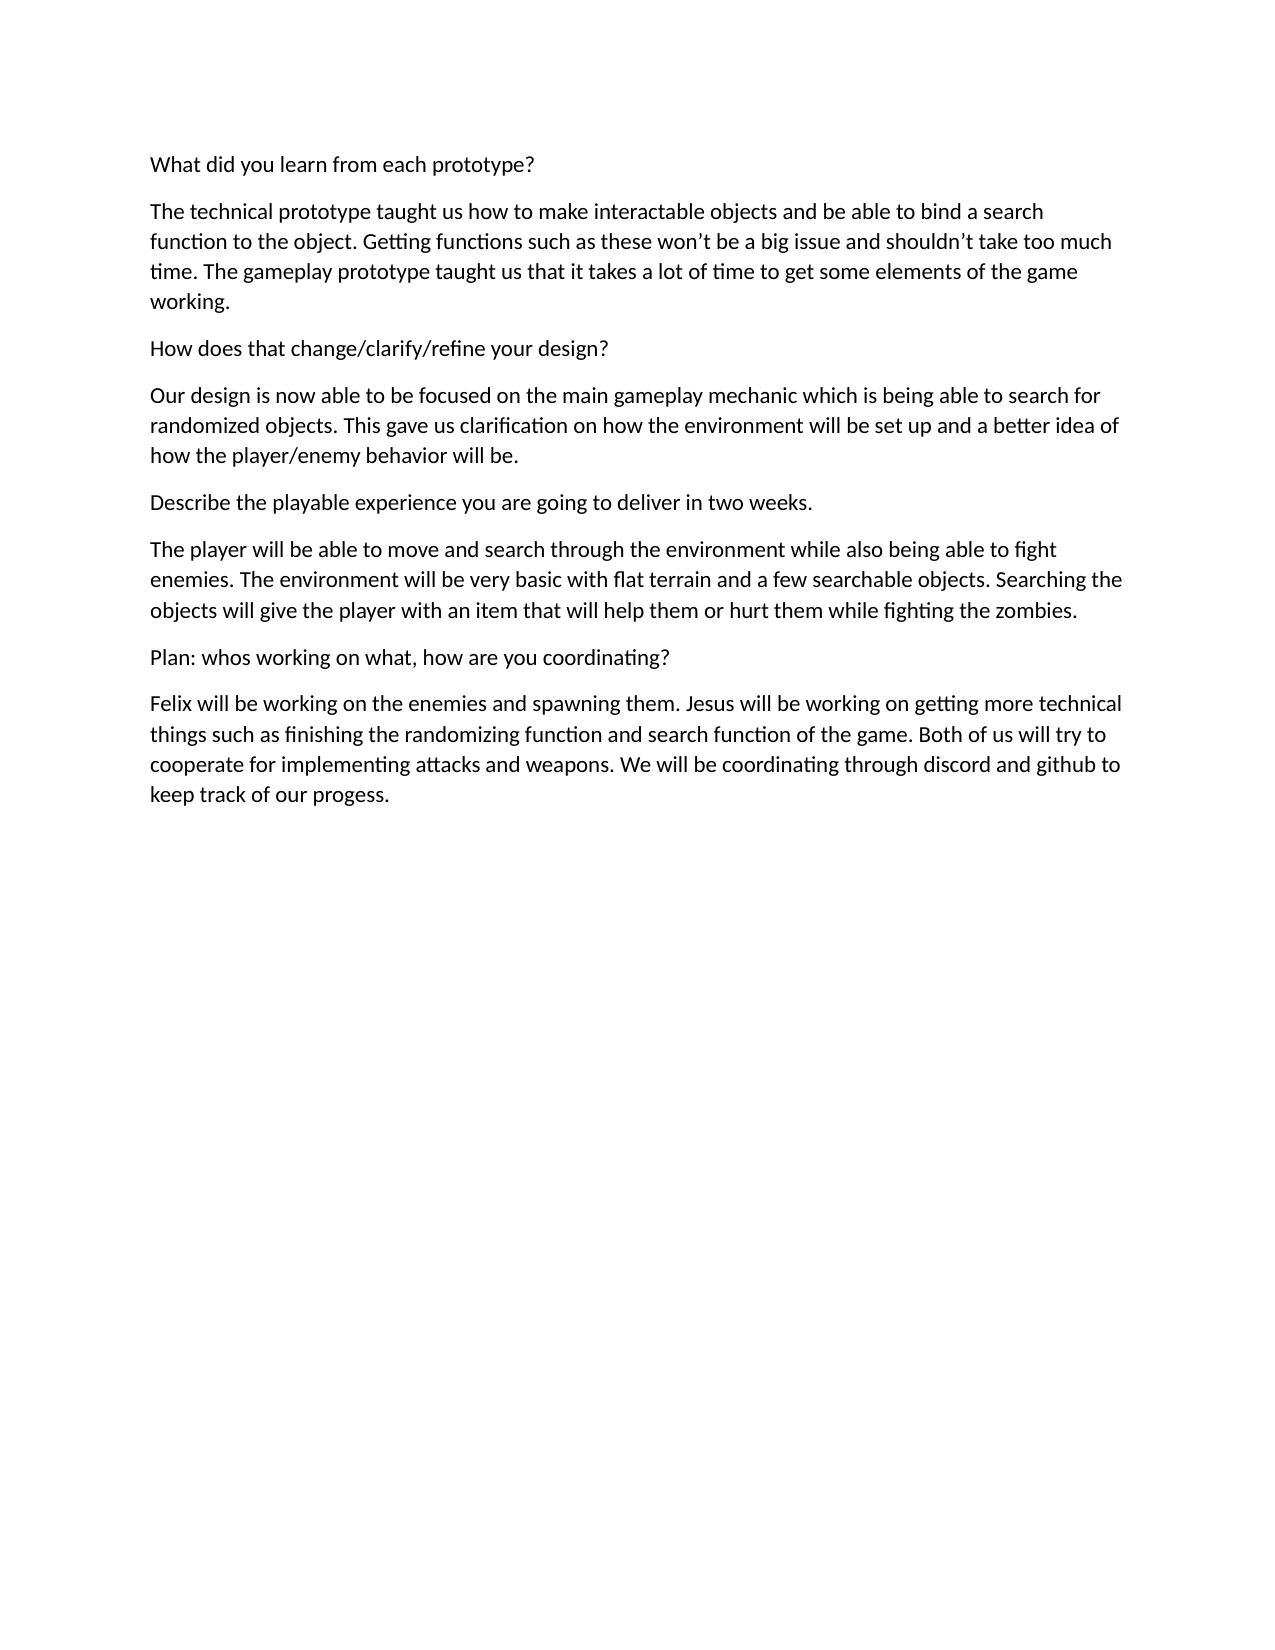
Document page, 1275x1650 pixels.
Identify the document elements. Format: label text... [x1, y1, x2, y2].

text Felix will be working on the enemies and spawning them. Jesus will be working on getting more technical things such as finishing the randomizing function and search function of the game. Both of us will try to cooperate for implementing attacks and weapons. We will be coordinating through discord and github to keep track of our progess. [150, 689, 1125, 808]
text Our design is now able to be focused on the main gameplay mechanic which is being able to search for randomized objects. This gave us clarification on how the environment will be set up and a better idea of how the player/enemy behavior will be. [150, 381, 1125, 470]
text The player will be able to move and search through the environment while also being able to fight enemies. The environment will be very basic with flat terrain and a few searchable objects. Searching the objects will give the player with an item that will help them or hurt them while fighting the zombies. [150, 535, 1125, 624]
text The technical prototype taught us how to make interactable objects and be able to bind a search function to the object. Getting functions such as these won’t be a big issue and shouldn’t take too much time. The gameplay prototype taught us that it takes a lot of time to get some elements of the game working. [150, 197, 1125, 316]
text Describe the playable experience you are going to deliver in two weeks. [150, 488, 1125, 517]
text What did you learn from each prototype? [150, 150, 1125, 178]
text How does that change/clarify/refine your design? [150, 334, 1125, 362]
text Plan: whos working on what, how are you coordinating? [150, 643, 1125, 671]
